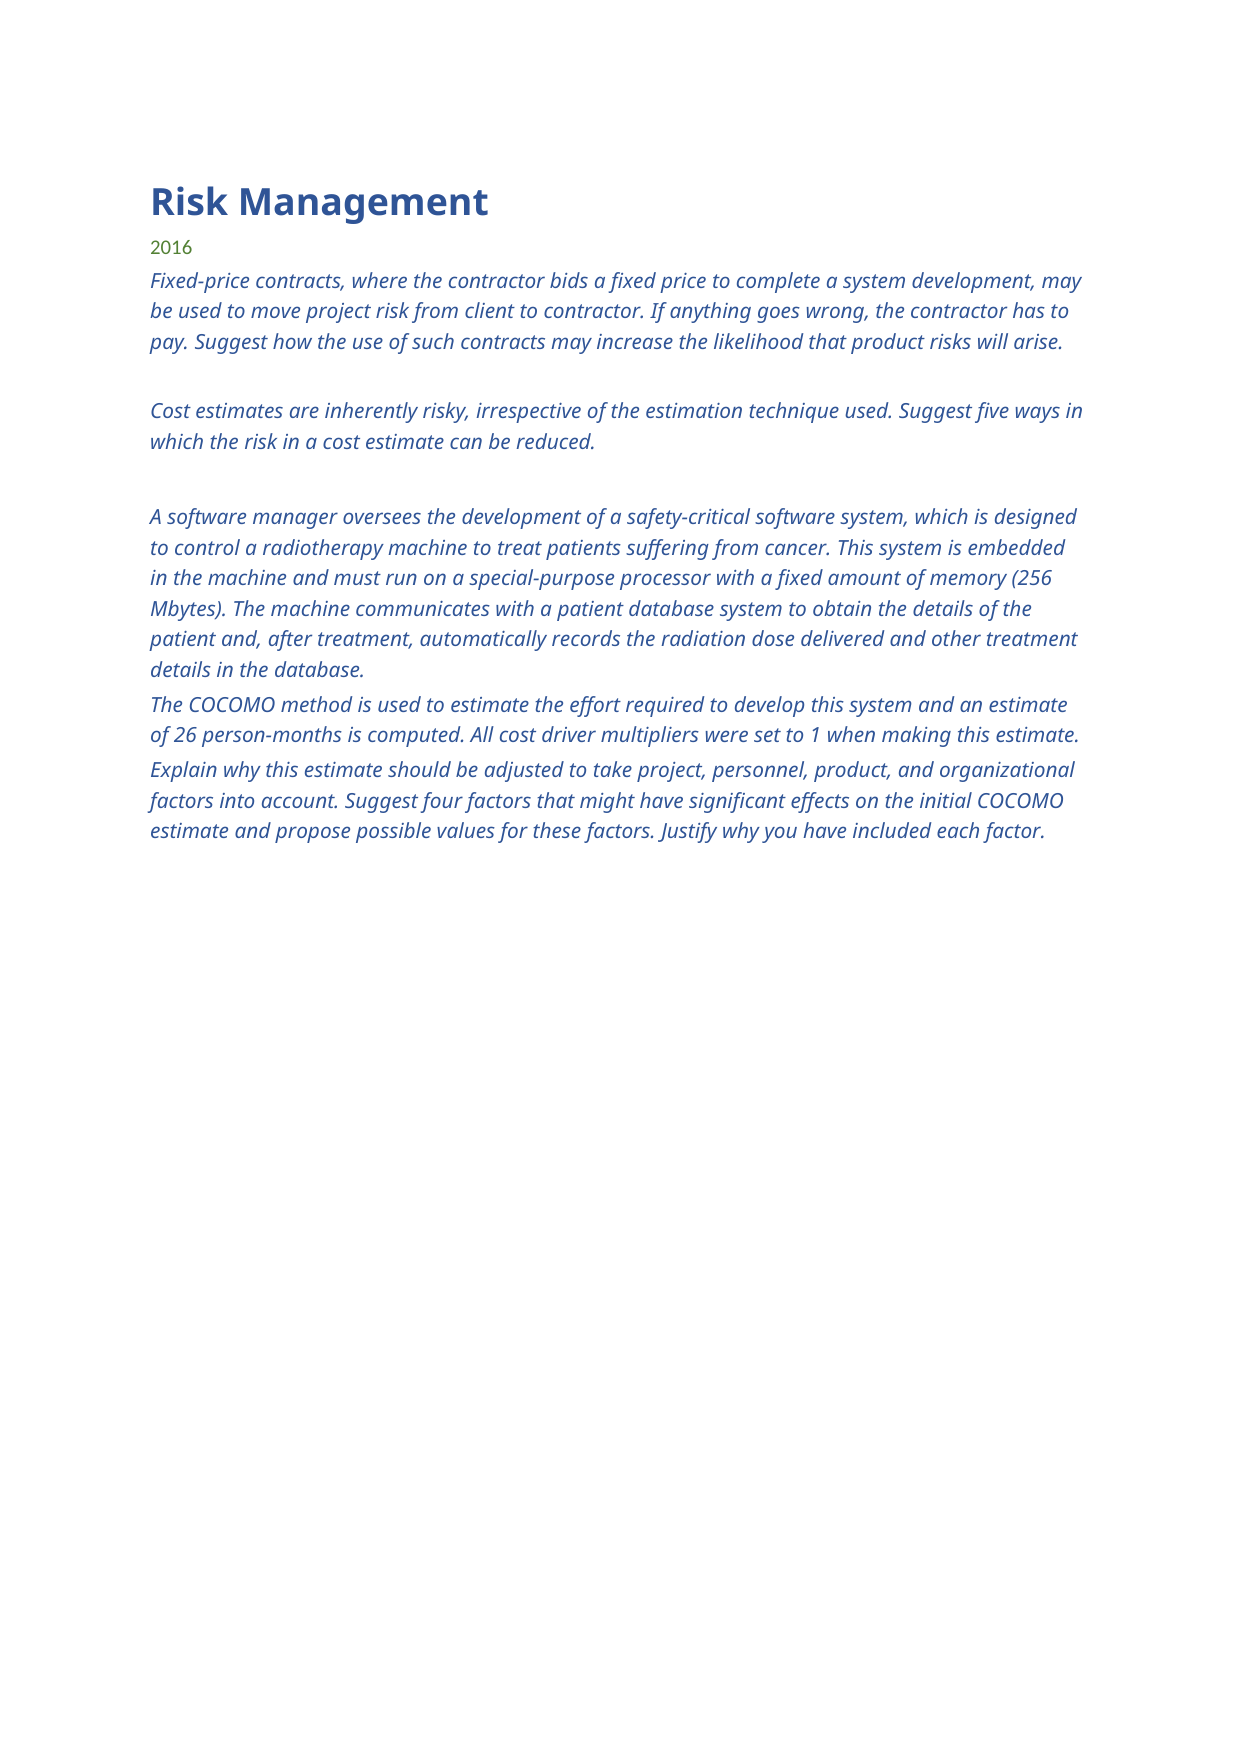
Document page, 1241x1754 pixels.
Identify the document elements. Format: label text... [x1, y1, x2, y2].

subtitle Risk Management [150, 175, 1090, 226]
subtitle Cost estimates are inherently risky, irrespective of the estimation technique used. Suggest five ways in which the risk in a cost estimate can be reduced. [150, 397, 1090, 456]
subtitle A software manager oversees the development of a safety-critical software system, which is designed to control a radiotherapy machine to treat patients suffering from cancer. This system is embedded in the machine and must run on a special-purpose processor with a fixed amount of memory (256 Mbytes). The machine communicates with a patient database system to obtain the details of the patient and, after treatment, automatically records the radiation dose delivered and other treatment details in the database. [150, 502, 1090, 683]
subtitle Explain why this estimate should be adjusted to take project, personnel, product, and organizational factors into account. Suggest four factors that might have significant effects on the initial COCOMO estimate and propose possible values for these factors. Justify why you have included each factor. [150, 755, 1090, 845]
subtitle 2016 [150, 234, 1090, 260]
subtitle Fixed-price contracts, where the contractor bids a fixed price to complete a system development, may be used to move project risk from client to contractor. If anything goes wrong, the contractor has to pay. Suggest how the use of such contracts may increase the likelihood that product risks will arise. [150, 266, 1090, 356]
subtitle The COCOMO method is used to estimate the effort required to develop this system and an estimate of 26 person-months is computed. All cost driver multipliers were set to 1 when making this estimate. [150, 690, 1090, 749]
